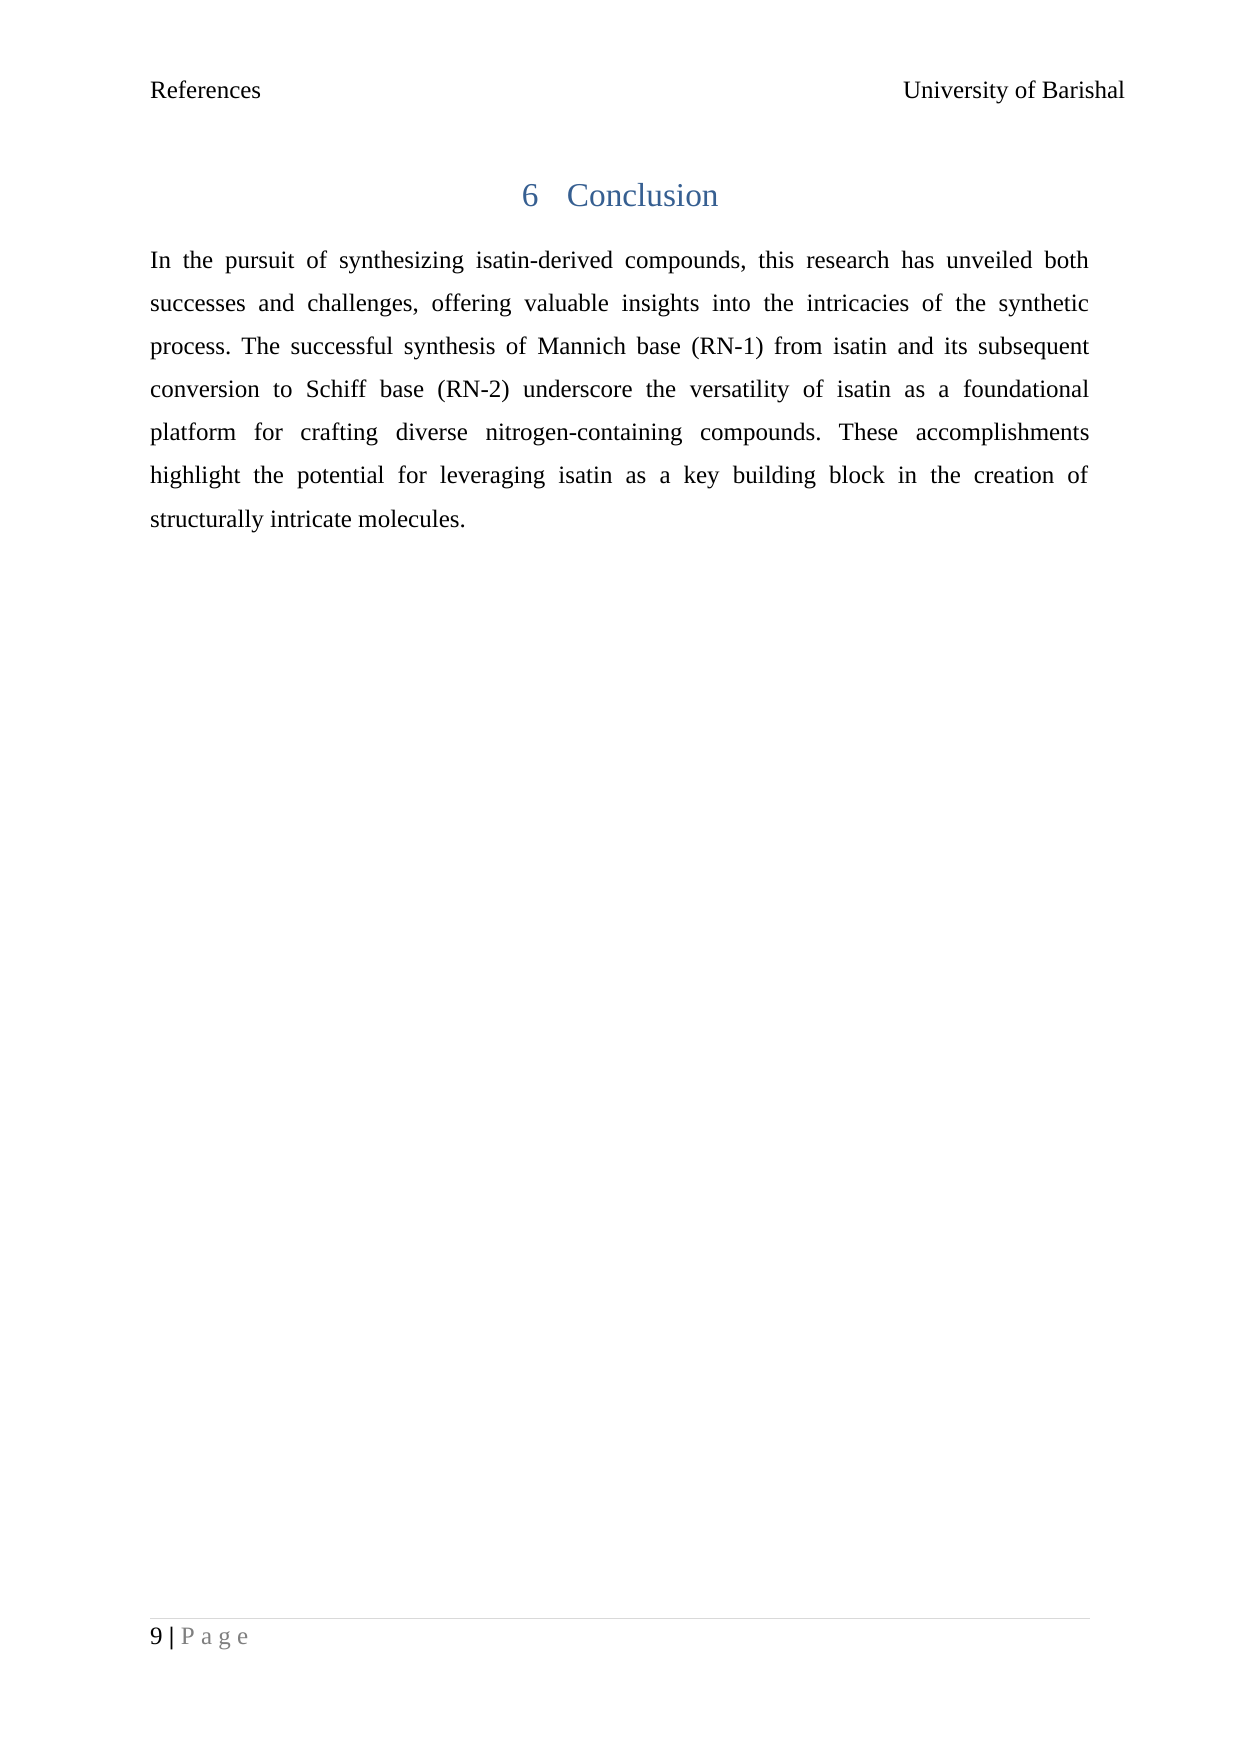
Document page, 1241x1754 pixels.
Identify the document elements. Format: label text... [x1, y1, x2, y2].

text In the pursuit of synthesizing isatin-derived compounds, this research has unveiled both successes and challenges, offering valuable insights into the intricacies of the synthetic process. The successful synthesis of Mannich base (RN-1) from isatin and its subsequent conversion to Schiff base (RN-2) underscore the versatility of isatin as a foundational platform for crafting diverse nitrogen-containing compounds. These accomplishments highlight the potential for leveraging isatin as a key building block in the creation of structurally intricate molecules. [150, 245, 1090, 532]
subtitle Conclusion [150, 175, 1090, 213]
